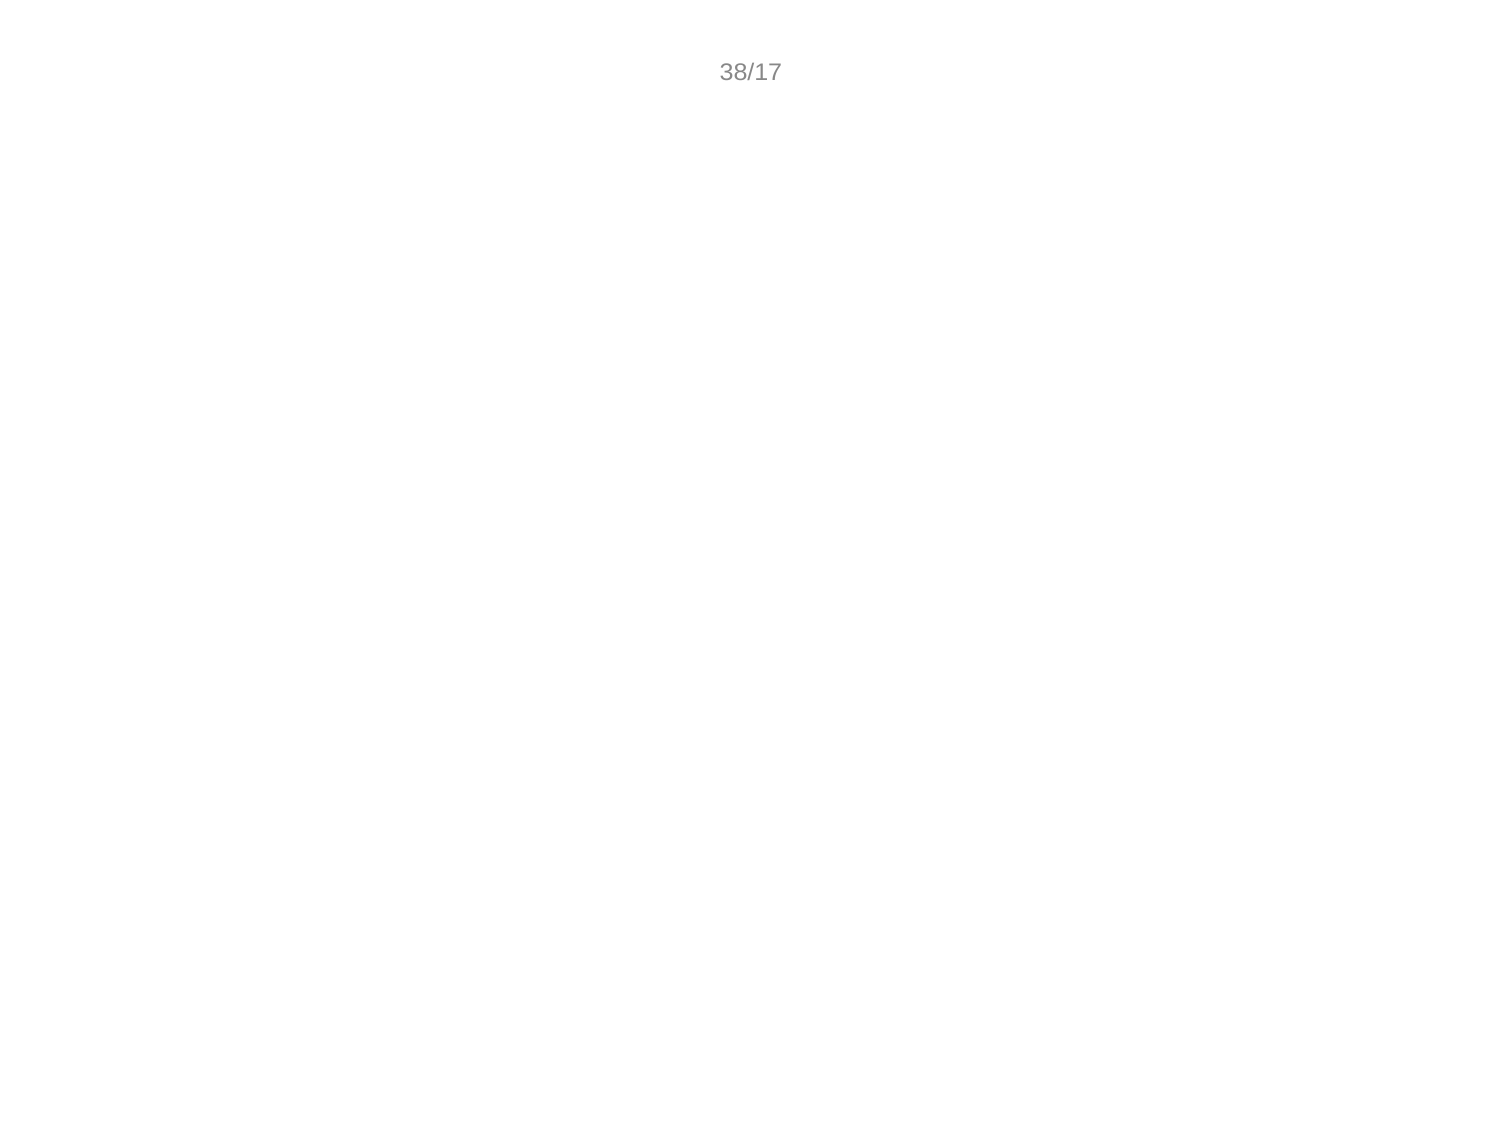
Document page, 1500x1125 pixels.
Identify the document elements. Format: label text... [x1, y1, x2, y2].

text 38/17 [192, 58, 1309, 86]
